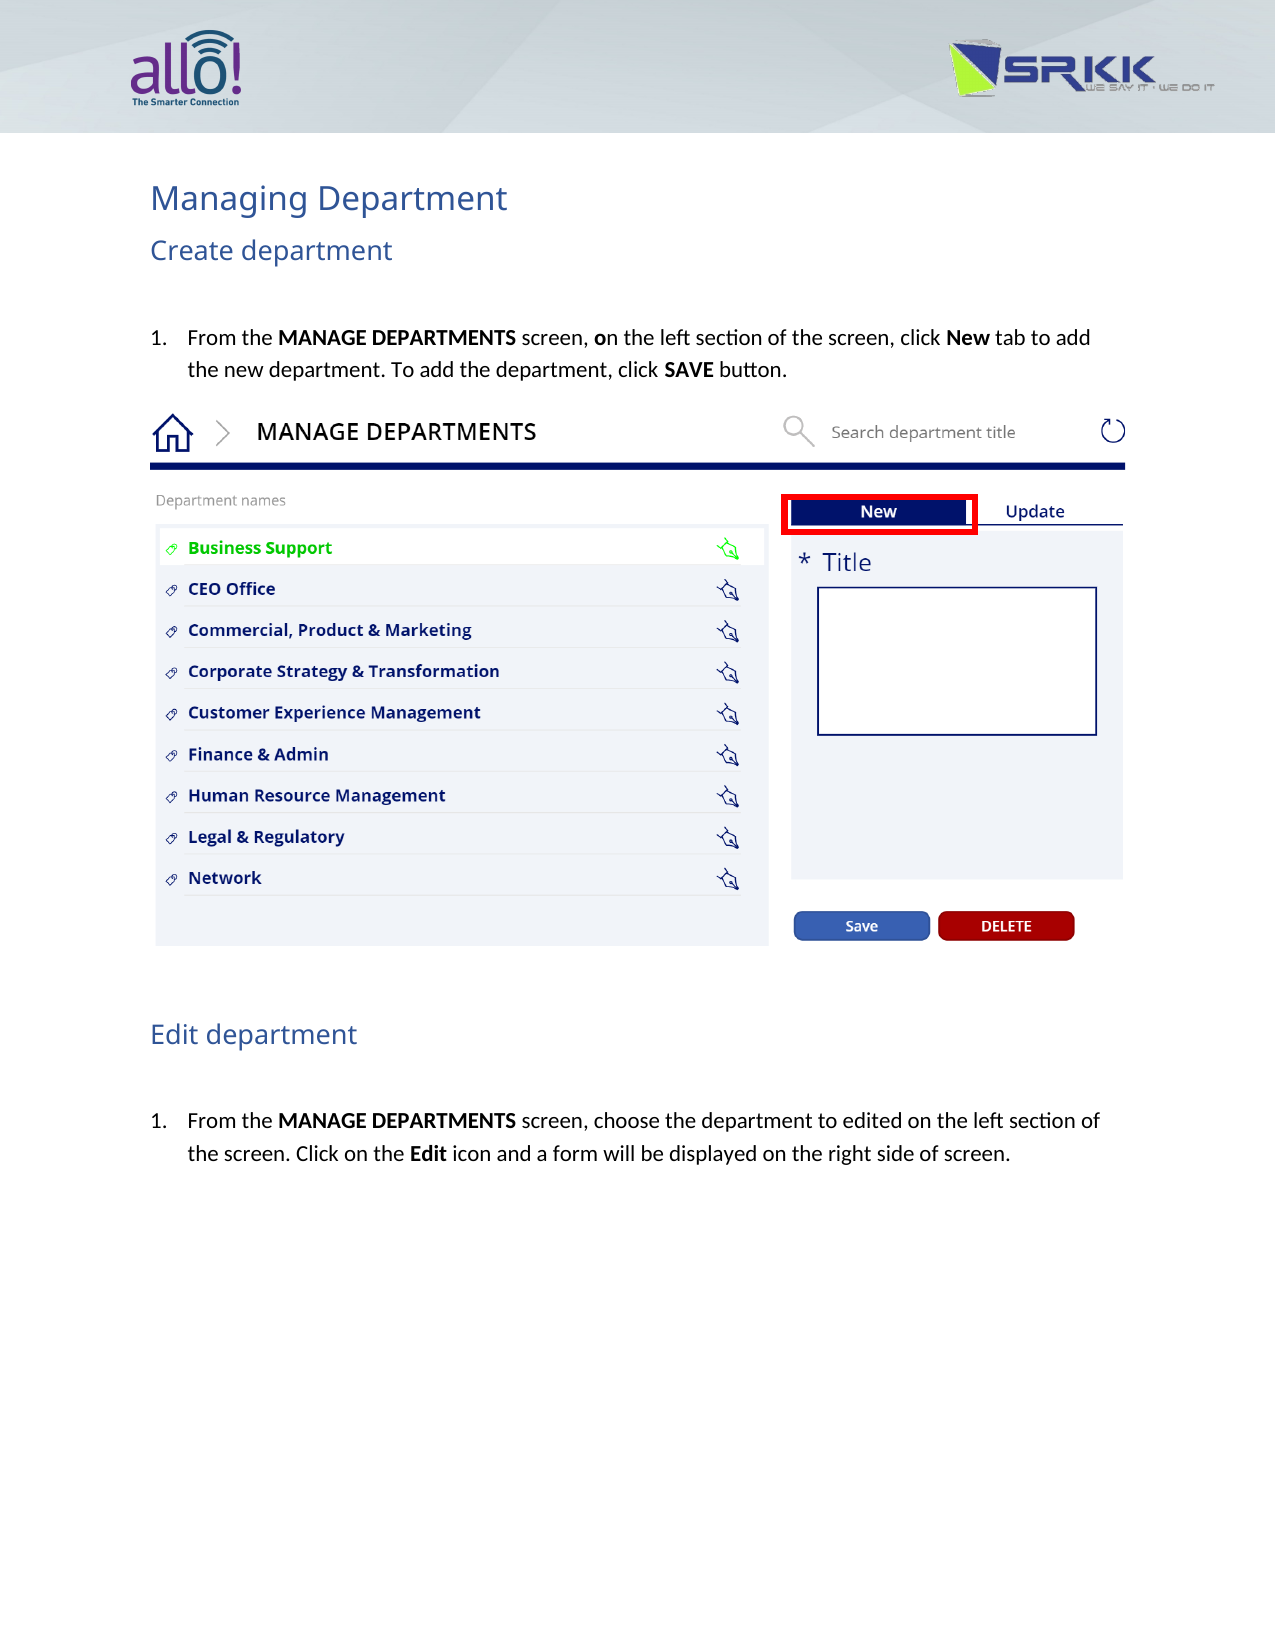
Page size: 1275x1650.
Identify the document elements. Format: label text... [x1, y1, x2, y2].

subtitle Create department [150, 231, 1125, 268]
picture [0, 0, 1275, 133]
subtitle Edit department [150, 1015, 1125, 1052]
picture [150, 403, 1125, 946]
list From the MANAGE DEPARTMENTS screen, on the left section of the screen, click New tab to add the new department. To add the department, click SAVE button. [150, 323, 1125, 383]
list From the MANAGE DEPARTMENTS screen, choose the department to edited on the left section of the screen. Click on the Edit icon and a form will be displayed on the right side of screen. [150, 1107, 1125, 1167]
subtitle Managing Department [150, 175, 1125, 220]
